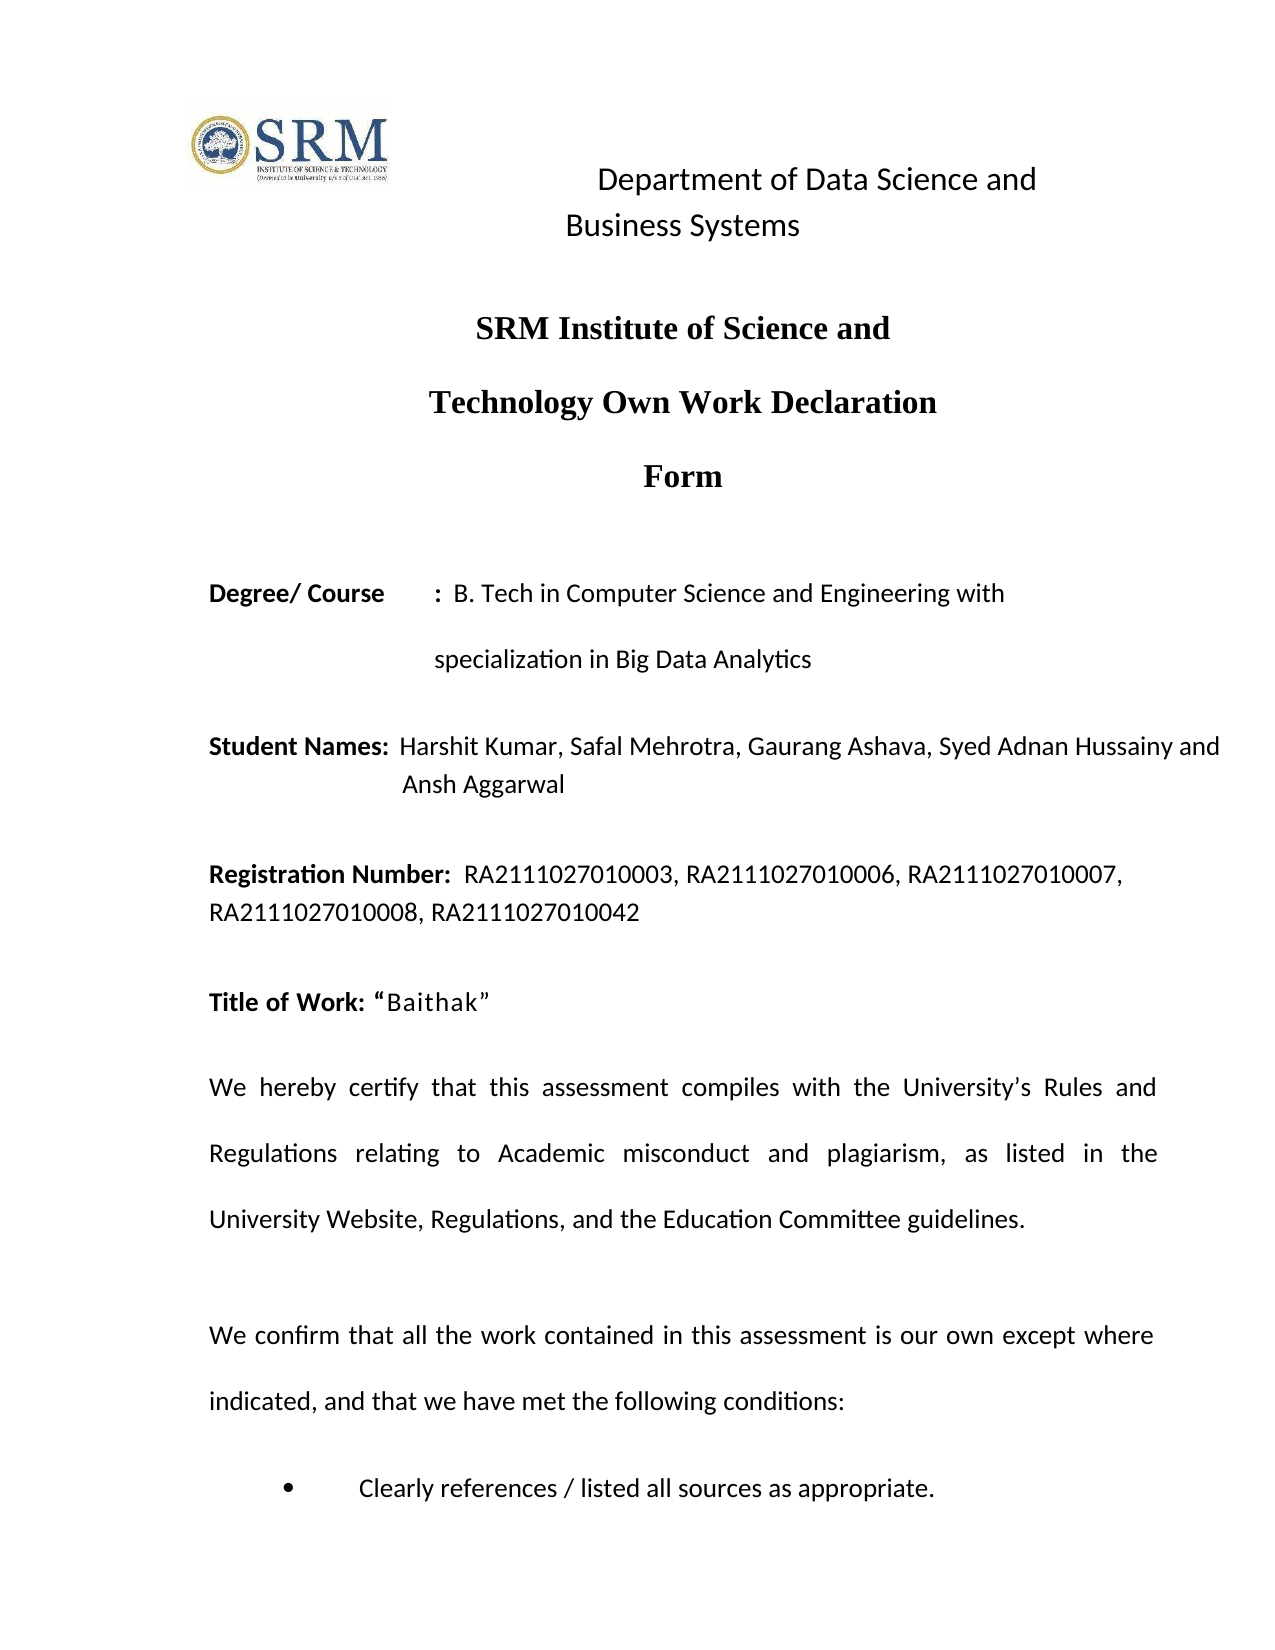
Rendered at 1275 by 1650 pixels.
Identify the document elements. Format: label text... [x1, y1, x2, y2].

text Title of Work: “Baithak” [209, 985, 1275, 1018]
text Degree/ Course : B. Tech in Computer Science and Engineering with specialization in Big Data Analytics [209, 576, 1014, 675]
picture [185, 102, 392, 187]
text Department of Data Science and Business Systems [316, 158, 1049, 245]
text We hereby certify that this assessment compiles with the University’s Rules and Regulations relating to Academic misconduct and plagiarism, as listed in the University Website, Regulations, and the Education Committee guidelines. [209, 1070, 1157, 1235]
subtitle SRM Institute of Science and Technology Own Work Declaration Form [389, 308, 977, 494]
text We confirm that all the work contained in this assessment is our own except where indicated, and that we have met the following conditions: [209, 1318, 1156, 1417]
text Registration Number: RA2111027010003, RA2111027010006, RA2111027010007, RA2111027010008, RA2111027010042 [209, 857, 1275, 928]
list Clearly references / listed all sources as appropriate. [284, 1471, 1275, 1504]
text Student Names: Harshit Kumar, Safal Mehrotra, Gaurang Ashava, Syed Adnan Hussainy and Ansh Aggarwal [209, 729, 1275, 800]
